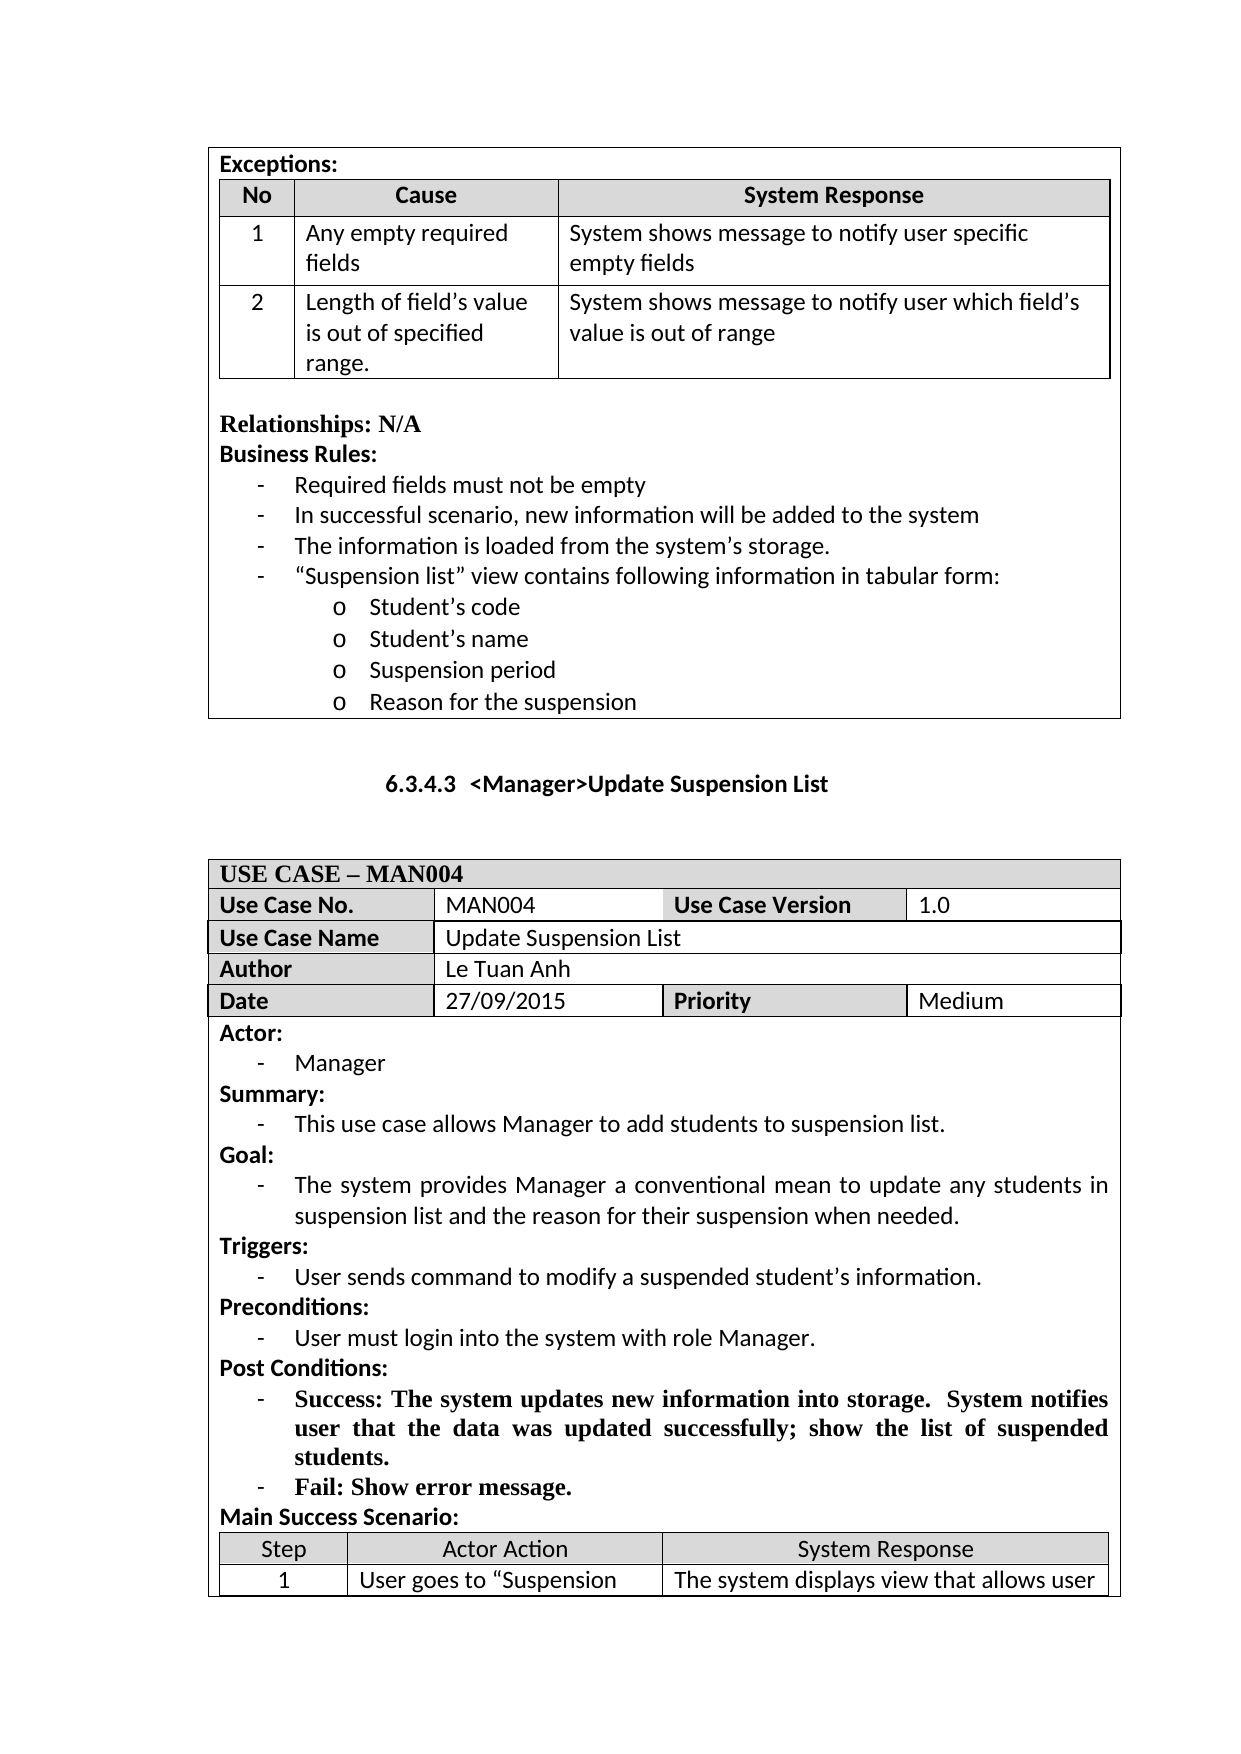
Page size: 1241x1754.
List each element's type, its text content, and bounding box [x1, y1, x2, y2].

table_cell Priority [664, 985, 906, 1016]
table_cell Date [209, 985, 433, 1016]
table_cell MAN004 [435, 889, 663, 920]
table_cell Medium [908, 985, 1120, 1016]
table_cell 27/09/2015 [435, 985, 662, 1016]
subtitle <Manager>Update Suspension List [385, 769, 1122, 799]
table_cell Use Case No. [209, 889, 434, 920]
table_header USE CASE – MAN004 [209, 860, 1120, 888]
table_cell Use Case Name [209, 921, 433, 952]
table_cell Author [209, 954, 434, 984]
table_cell Update Suspension List [435, 922, 1120, 952]
table_cell 1.0 [907, 889, 1120, 920]
table_cell Use Case Version [663, 889, 906, 920]
table_cell Le Tuan Anh [435, 954, 1120, 984]
